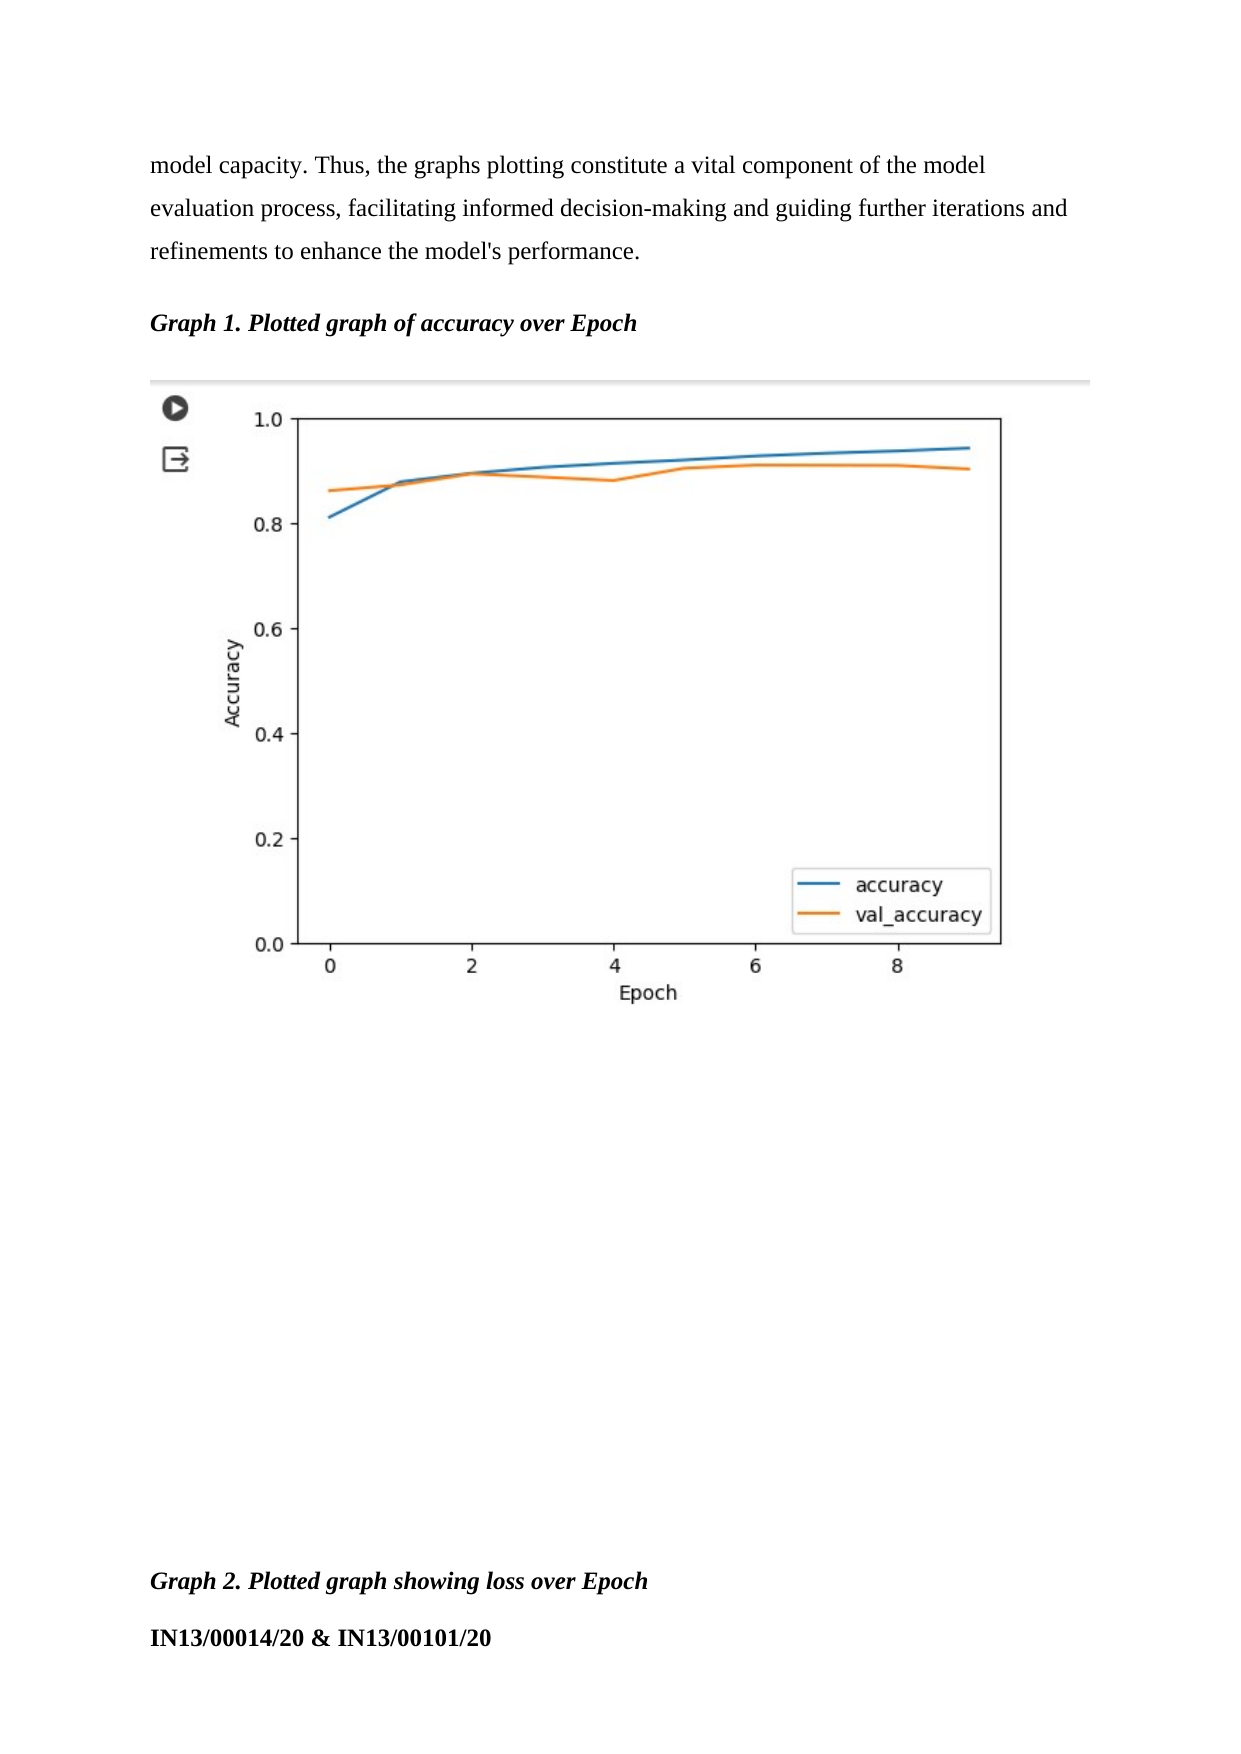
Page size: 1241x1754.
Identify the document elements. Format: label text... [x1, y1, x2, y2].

text Graph 1. Plotted graph of accuracy over Epoch [150, 308, 1090, 337]
picture [150, 380, 1091, 1017]
text Graph 2. Plotted graph showing loss over Epoch [150, 1566, 1090, 1595]
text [150, 150, 1090, 265]
